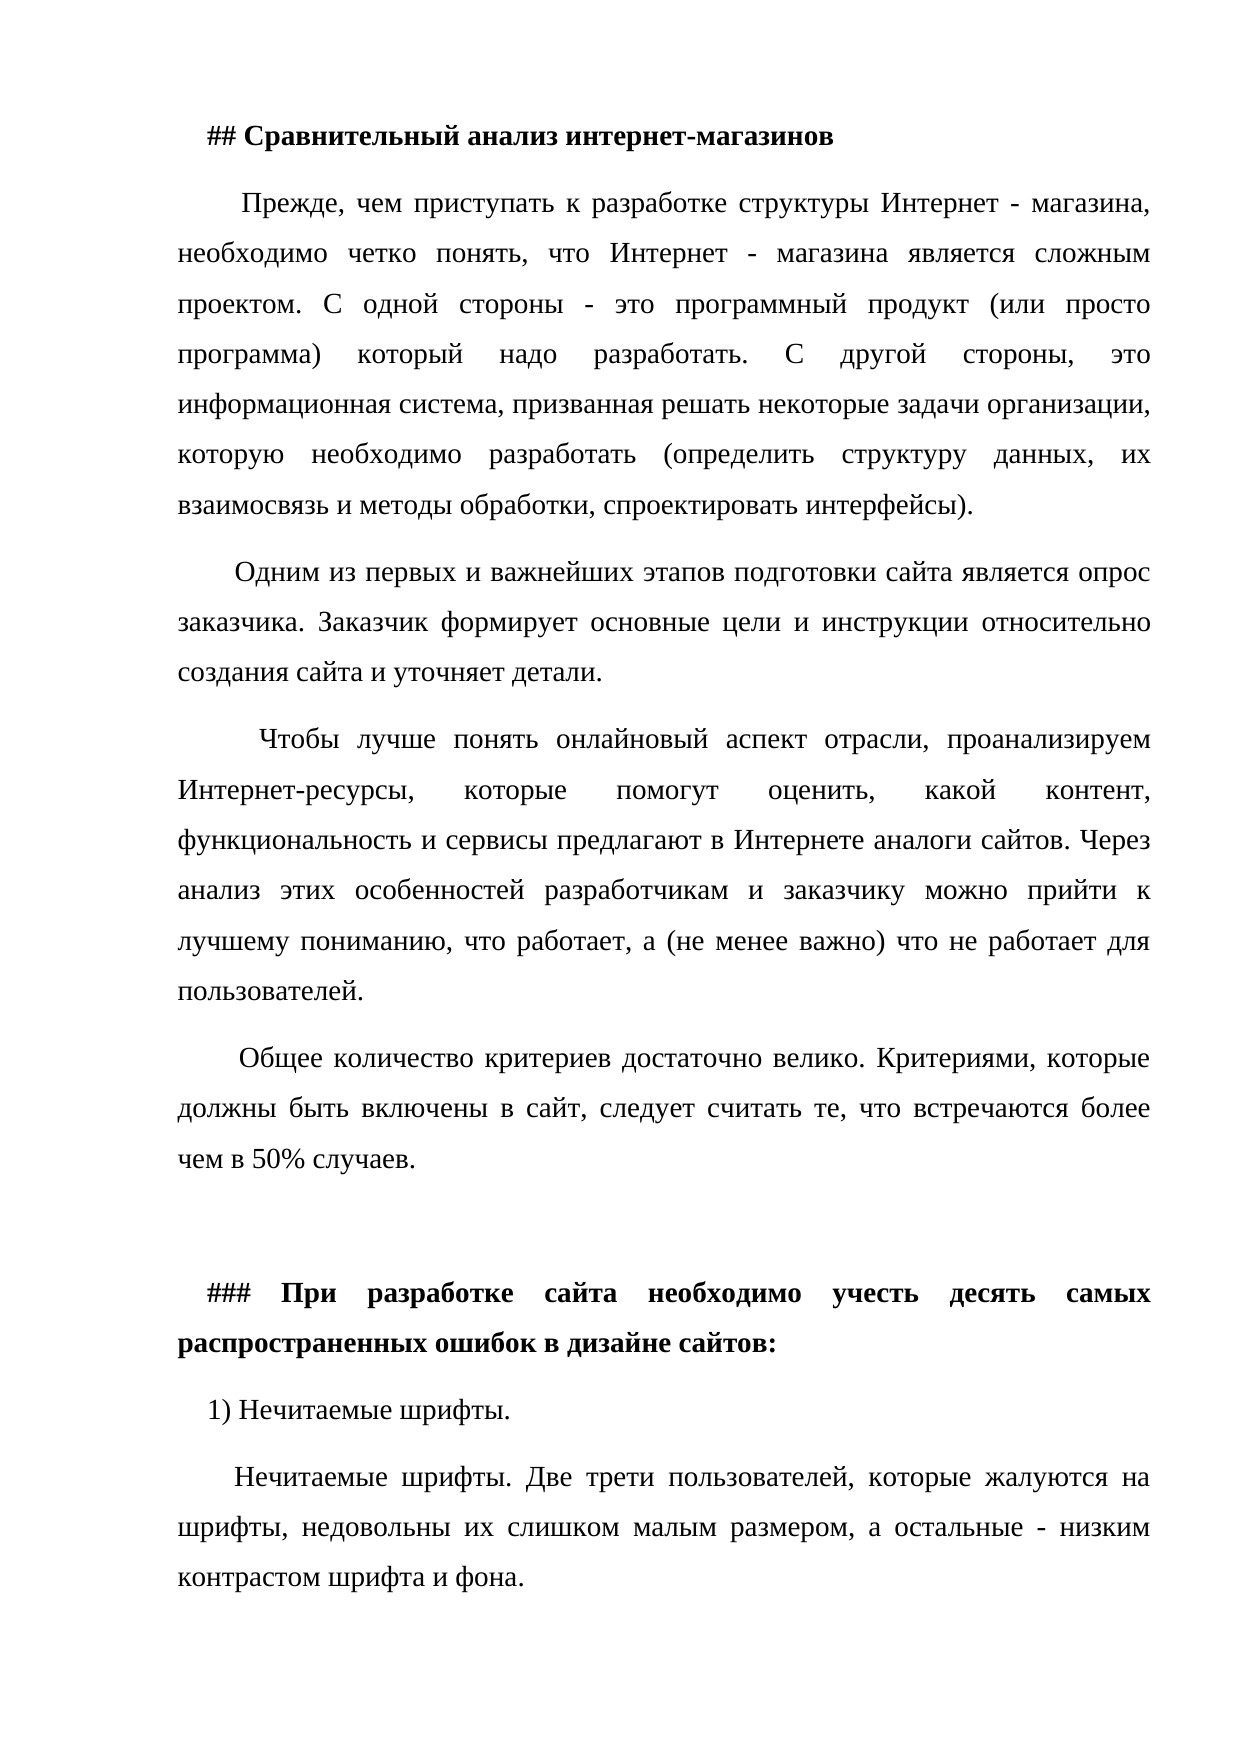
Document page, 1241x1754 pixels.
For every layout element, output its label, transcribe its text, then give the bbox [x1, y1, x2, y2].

text Прежде, чем приступать к разработке структуры Интернет - магазина, необходимо четко понять, что Интернет - магазина является сложным проектом. С одной стороны - это программный продукт (или просто программа) который надо разработать. С другой стороны, это информационная система, призванная решать некоторые задачи организации, которую необходимо разработать (определить структуру данных, их взаимосвязь и методы обработки, спроектировать интерфейсы). [177, 185, 1152, 521]
text 1) Нечитаемые шрифты. [177, 1392, 1152, 1426]
text ## Сравнительный анализ интернет-магазинов [177, 118, 1152, 152]
text Нечитаемые шрифты. Две трети пользователей, которые жалуются на шрифты, недовольны их слишком малым размером, а остальные - низким контрастом шрифта и фона. [177, 1459, 1152, 1593]
text Одним из первых и важнейших этапов подготовки сайта является опрос заказчика. Заказчик формирует основные цели и инструкции относительно создания сайта и уточняет детали. [177, 554, 1152, 688]
text ### При разработке сайта необходимо учесть десять самых распространенных ошибок в дизайне сайтов: [177, 1275, 1152, 1358]
text Общее количество критериев достаточно велико. Критериями, которые должны быть включены в сайт, следует считать те, что встречаются более чем в 50% случаев. [177, 1040, 1152, 1174]
text Чтобы лучше понять онлайновый аспект отрасли, проанализируем Интернет-ресурсы, которые помогут оценить, какой контент, функциональность и сервисы предлагают в Интернете аналоги сайтов. Через анализ этих особенностей разработчикам и заказчику можно прийти к лучшему пониманию, что работает, а (не менее важно) что не работает для пользователей. [177, 722, 1152, 1007]
